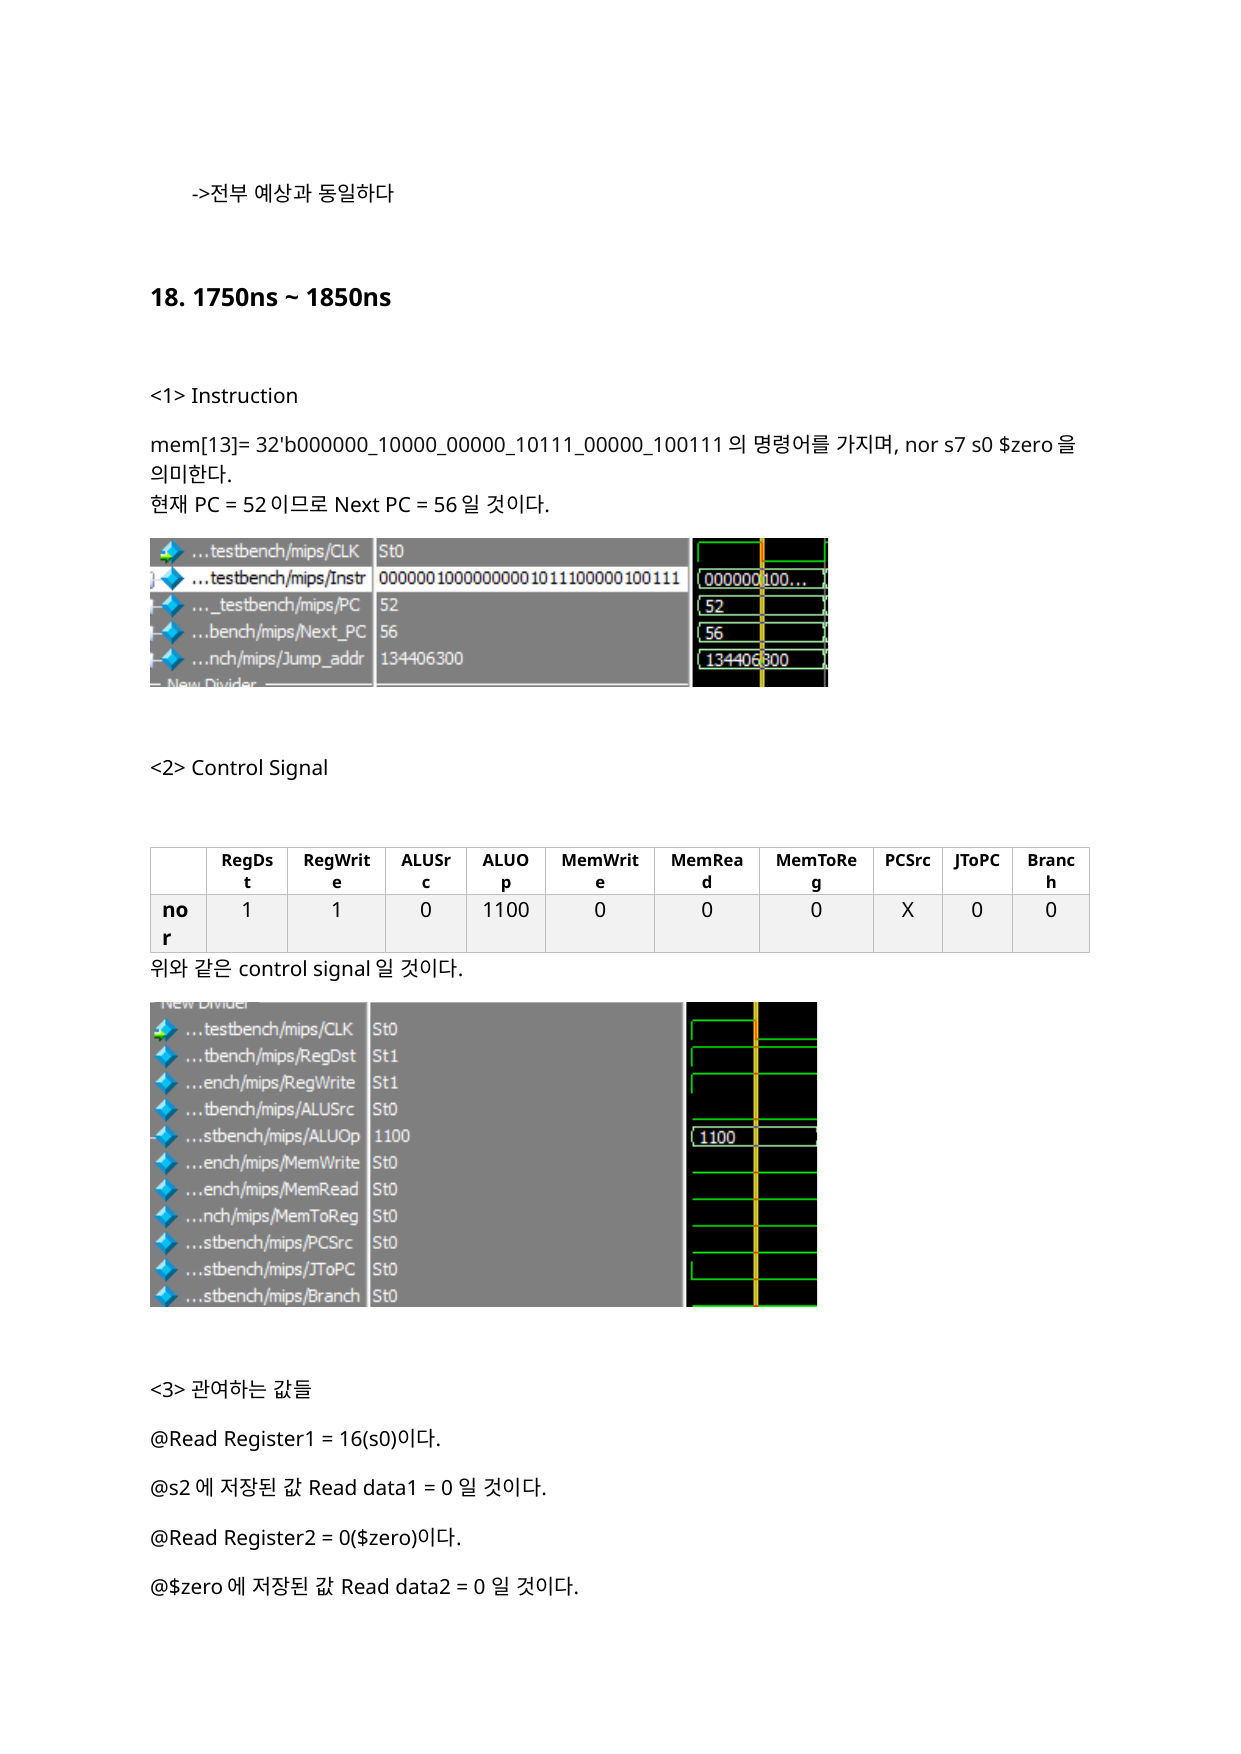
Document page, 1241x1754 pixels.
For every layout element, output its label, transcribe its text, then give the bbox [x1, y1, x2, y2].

table_cell 1 [207, 895, 287, 952]
table_cell 0 [1013, 895, 1089, 952]
table_header MemWrite [546, 848, 654, 894]
table_cell 1100 [467, 895, 545, 952]
text @Read Register1 = 16(s0)이다. [150, 1422, 1090, 1452]
table_header JToPC [943, 848, 1012, 894]
table_cell 0 [943, 895, 1012, 952]
text 18. 1750ns ~ 1850ns [150, 280, 1090, 314]
picture [150, 538, 829, 687]
table_header MemToReg [760, 848, 873, 894]
table_header RegDst [207, 848, 287, 894]
text 현재 PC = 52이므로 Next PC = 56일 것이다. [150, 489, 1090, 519]
table_cell nor [151, 895, 206, 952]
picture [150, 1002, 818, 1307]
text @s2에 저장된 값 Read data1 = 0 일 것이다. [150, 1472, 1090, 1502]
table_header [151, 848, 206, 894]
table_header MemRead [655, 848, 759, 894]
table_header ALUOp [467, 848, 545, 894]
text 위와 같은 control signal일 것이다. [150, 953, 1090, 983]
table_cell 0 [655, 895, 759, 952]
text @Read Register2 = 0($zero)이다. [150, 1521, 1090, 1551]
table_cell 0 [386, 895, 466, 952]
text <1> Instruction [150, 381, 1090, 409]
text <3> 관여하는 값들 [150, 1373, 1090, 1403]
text mem[13]= 32'b000000_10000_00000_10111_00000_100111의 명령어를 가지며, nor s7 s0 $zero을 의미한다. [150, 428, 1090, 489]
table_header ALUSrc [386, 848, 466, 894]
table_cell 0 [546, 895, 654, 952]
table_header RegWrite [288, 848, 385, 894]
table_cell 1 [288, 895, 385, 952]
text ->전부 예상과 동일하다 [150, 177, 1090, 207]
table_cell X [874, 895, 942, 952]
table_cell 0 [760, 895, 873, 952]
text @$zero에 저장된 값 Read data2 = 0 일 것이다. [150, 1570, 1090, 1601]
text <2> Control Signal [150, 753, 1090, 781]
table_header Branch [1013, 848, 1089, 894]
table_header PCSrc [874, 848, 942, 894]
